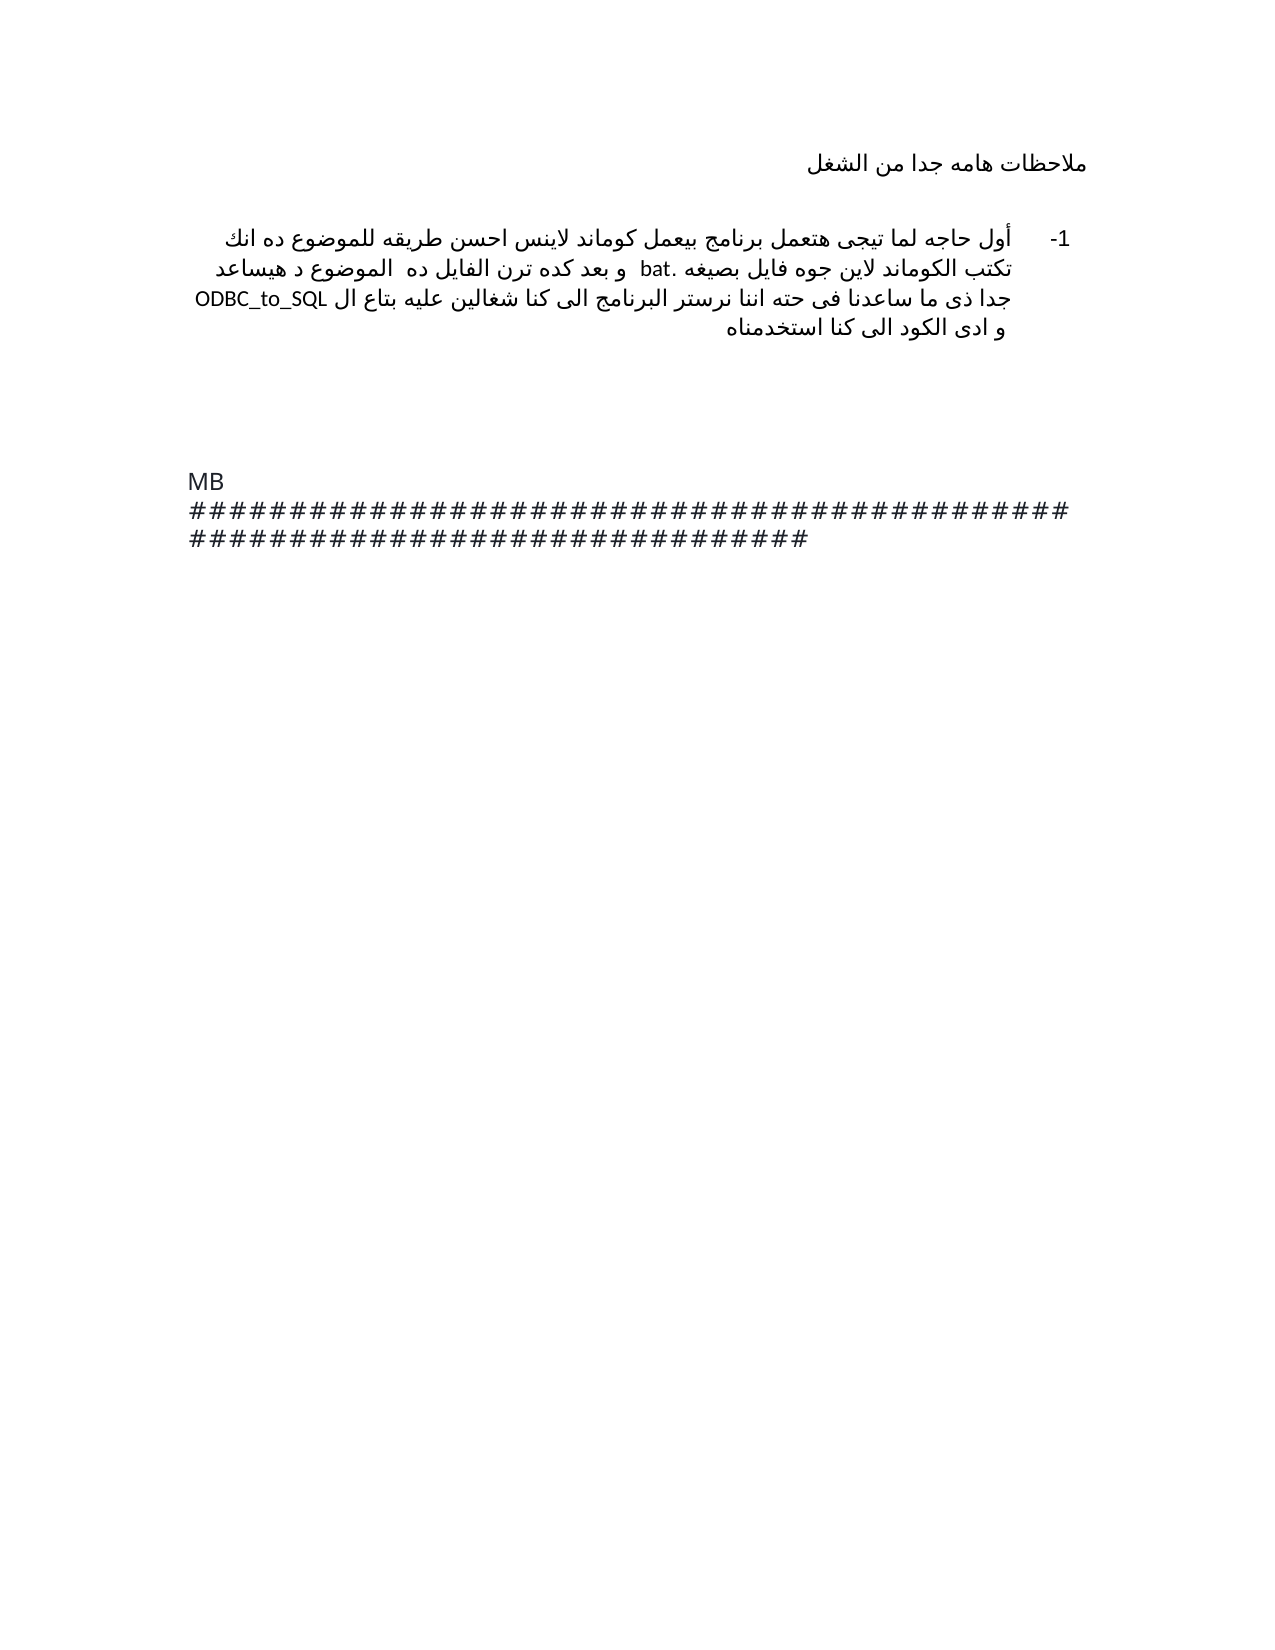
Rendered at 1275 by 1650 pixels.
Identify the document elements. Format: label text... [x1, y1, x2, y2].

text MB [187, 465, 1087, 497]
text ملاحظات هامه جدا من الشغل [187, 150, 1087, 207]
list أول حاجه لما تيجى هتعمل برنامج بيعمل كوماند لاينس احسن طريقه للموضوع ده انك تكتب الكوماند لاين جوه فايل بصيغه .bat و بعد كده ترن الفايل ده الموضوع د هيساعد جدا ذى ما ساعدنا فى حته اننا نرستر البرنامج الى كنا شغالين عليه بتاع ال ODBC_to_SQL و ادى الكود الى كنا استخدمناه [187, 225, 1050, 399]
text ########################################################################### [187, 497, 1087, 553]
